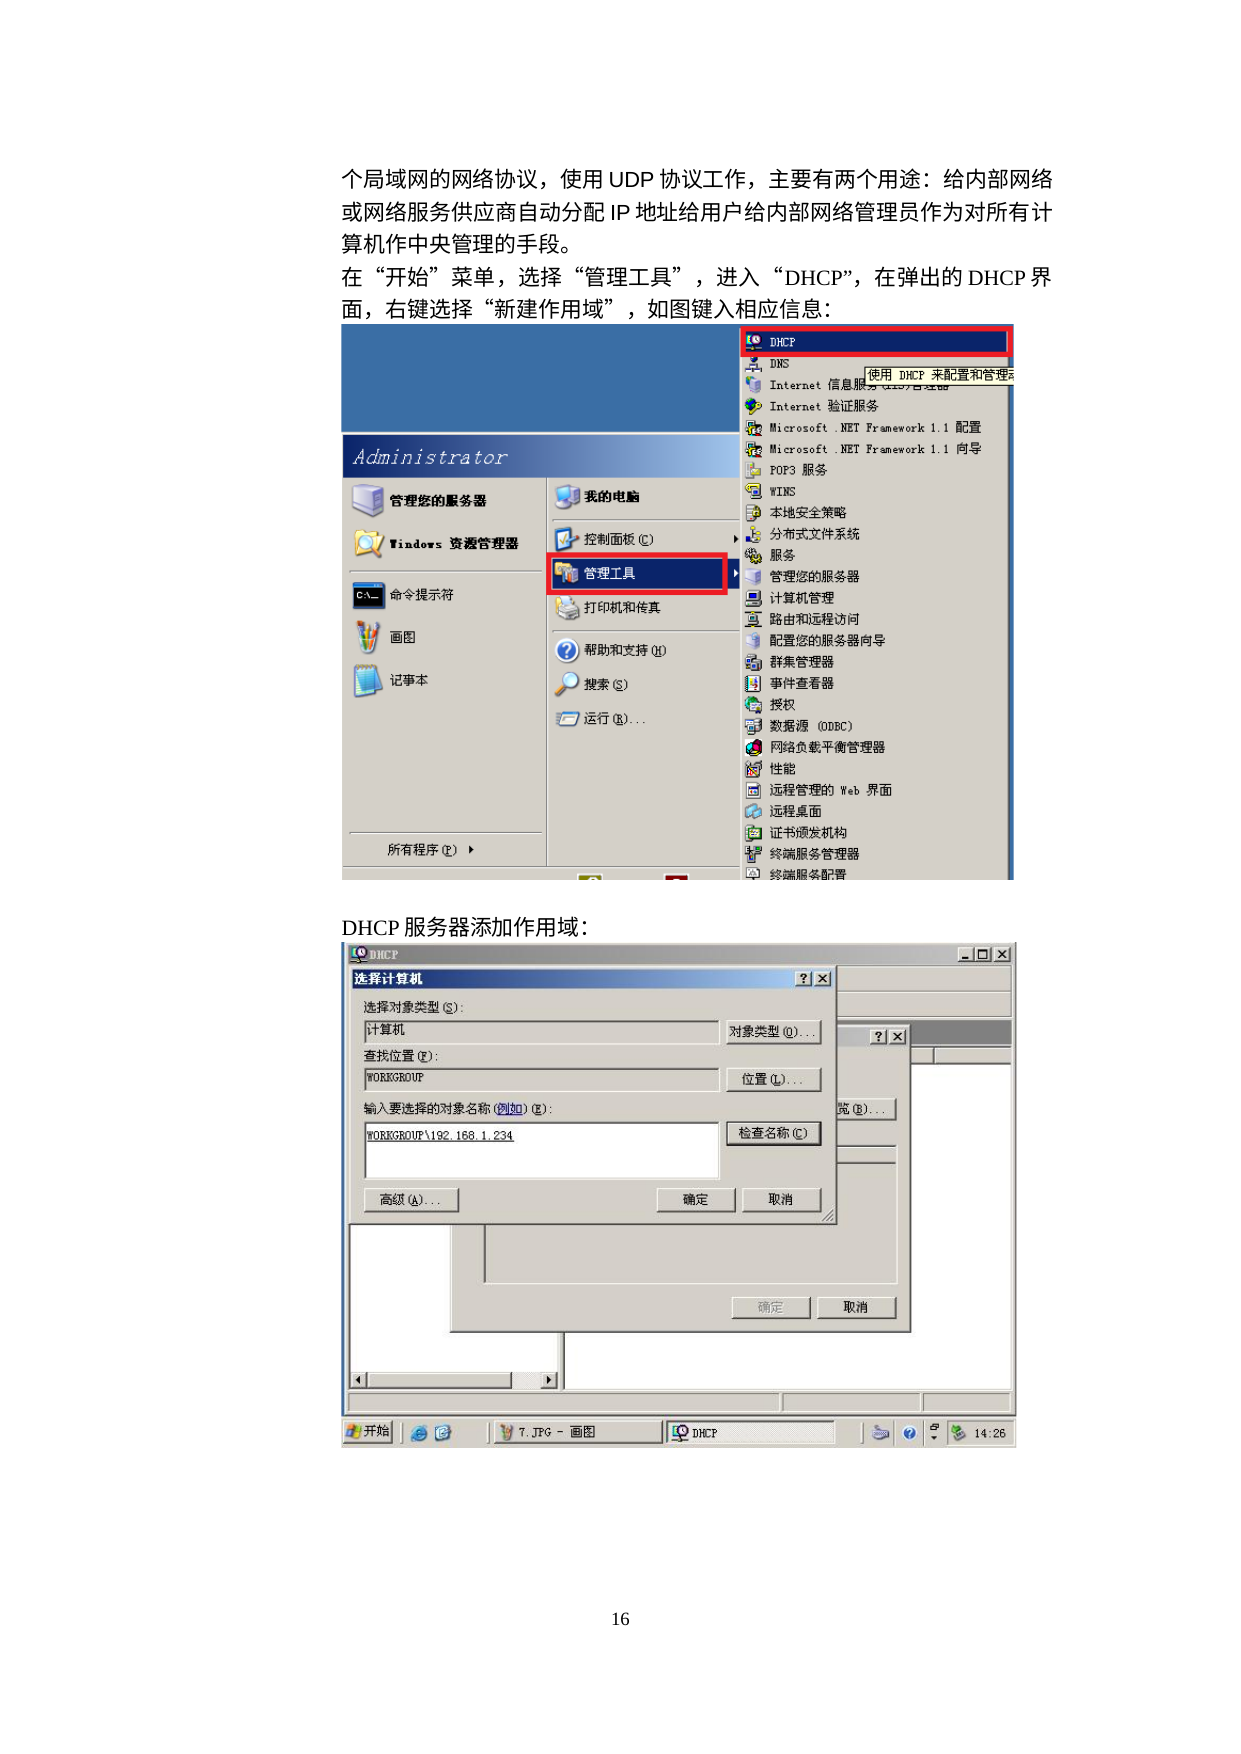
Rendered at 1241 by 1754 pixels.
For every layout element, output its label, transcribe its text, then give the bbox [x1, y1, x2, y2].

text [341, 162, 1053, 259]
text 在“开始”菜单，选择“管理工具”，进入“DHCP”，在弹出的DHCP界面，右键选择“新建作用域”，如图键入相应信息： [341, 259, 1053, 324]
picture [341, 324, 1014, 880]
text DHCP服务器添加作用域： [187, 909, 1053, 942]
picture [341, 942, 1017, 1448]
